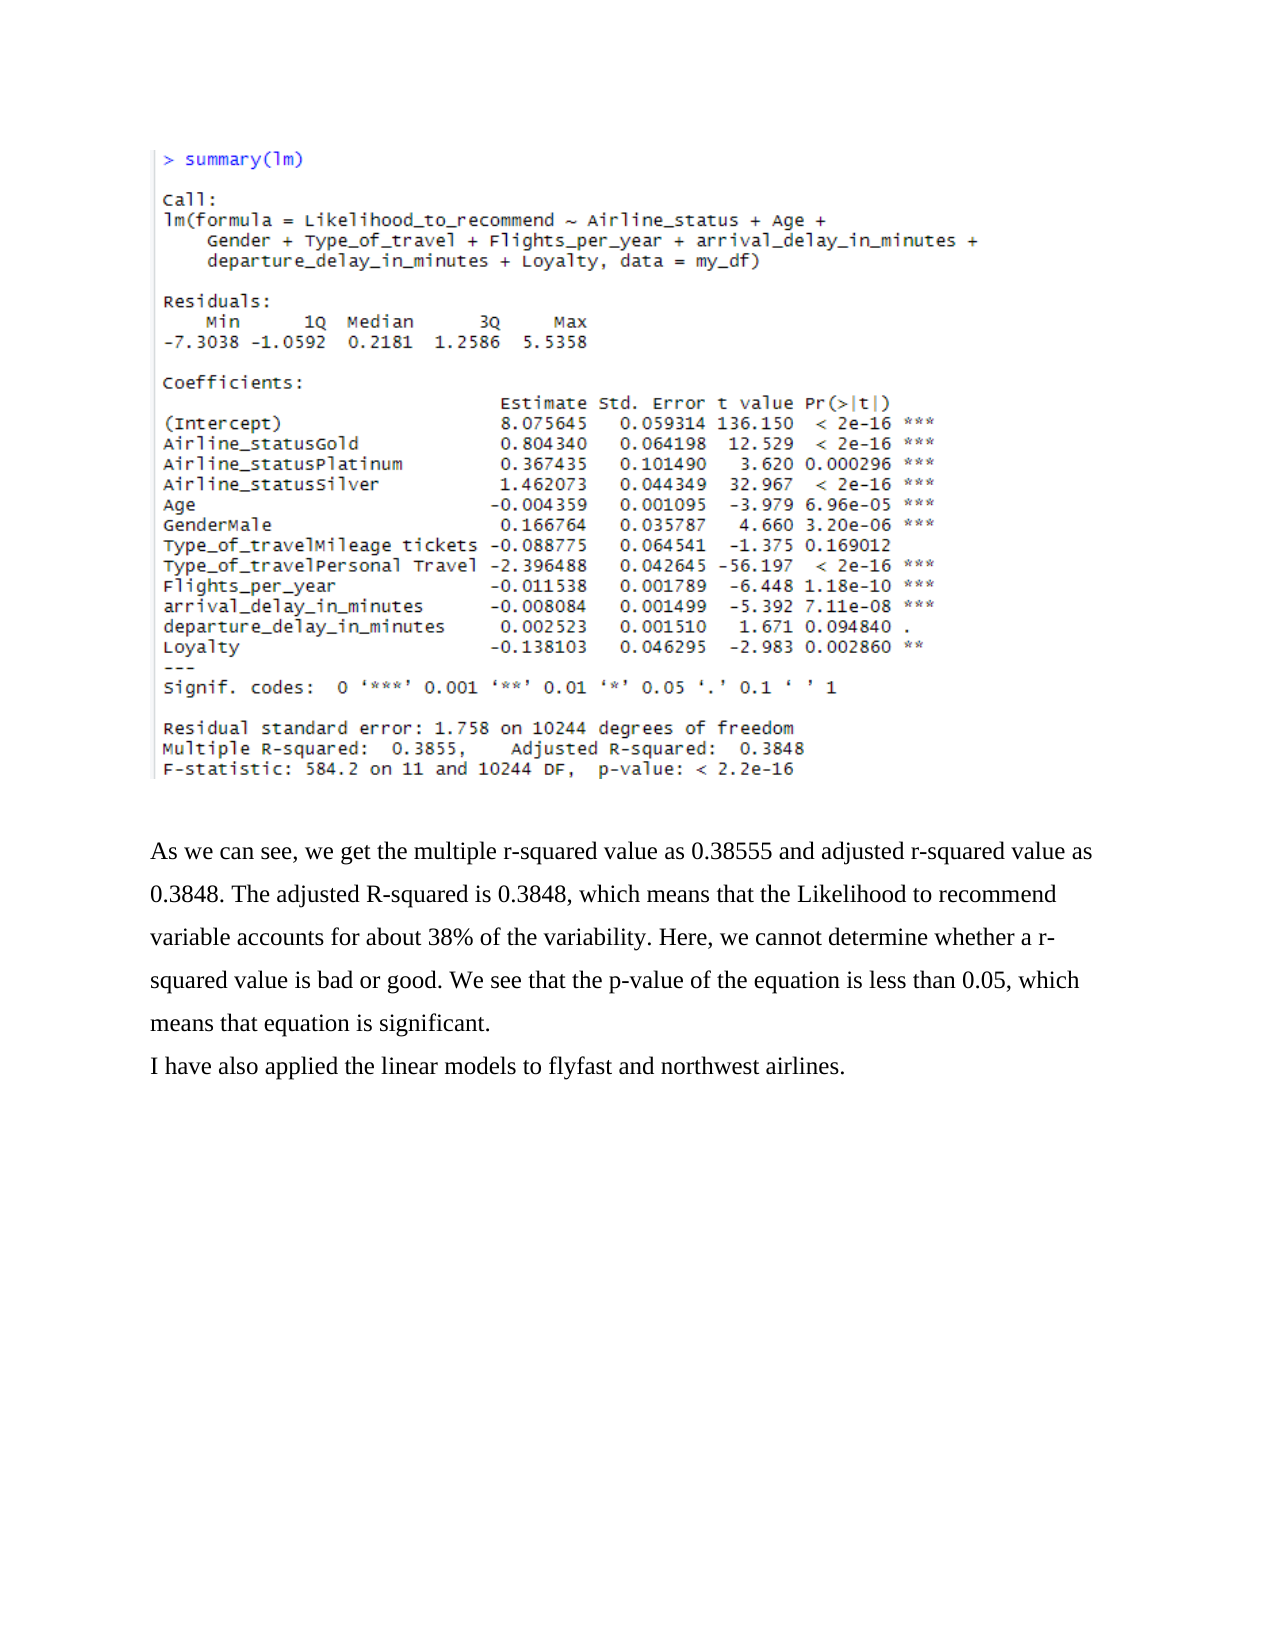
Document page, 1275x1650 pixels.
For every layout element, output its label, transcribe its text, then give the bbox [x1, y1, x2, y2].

picture [150, 150, 1125, 779]
text I have also applied the linear models to flyfast and northwest airlines. [150, 1051, 1125, 1080]
text As we can see, we get the multiple r-squared value as 0.38555 and adjusted r-squared value as 0.3848. The adjusted R-squared is 0.3848, which means that the Likelihood to recommend variable accounts for about 38% of the variability. Here, we cannot determine whether a r-squared value is bad or good. We see that the p-value of the equation is less than 0.05, which means that equation is significant. [150, 836, 1125, 1037]
